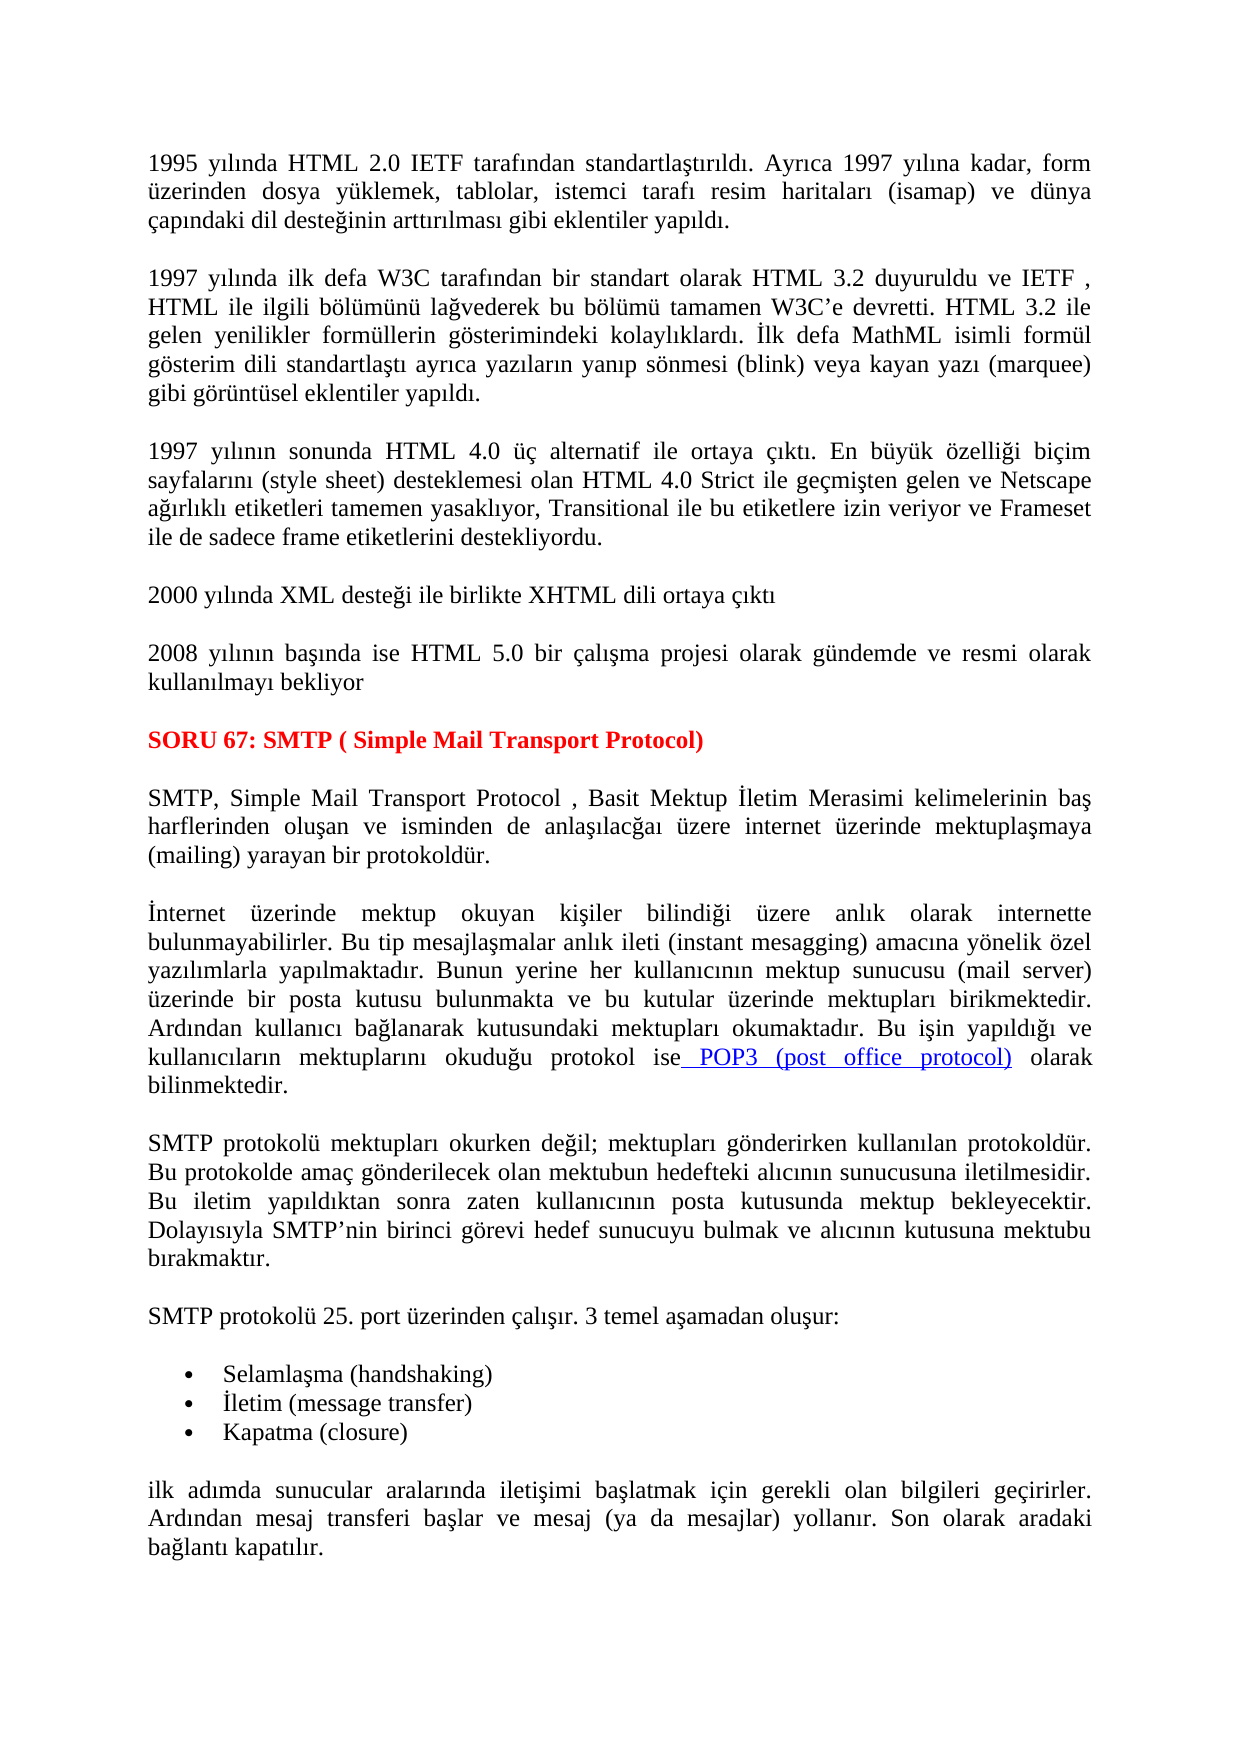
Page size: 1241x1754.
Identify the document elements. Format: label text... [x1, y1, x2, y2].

text 2008 yılının başında ise HTML 5.0 bir çalışma projesi olarak gündemde ve resmi olarak kullanılmayı bekliyor [148, 638, 1093, 696]
text 1997 yılının sonunda HTML 4.0 üç alternatif ile ortaya çıktı. En büyük özelliği biçim sayfalarını (style sheet) desteklemesi olan HTML 4.0 Strict ile geçmişten gelen ve Netscape ağırlıklı etiketleri tamemen yasaklıyor, Transitional ile bu etiketlere izin veriyor ve Frameset ile de sadece frame etiketlerini destekliyordu. [148, 436, 1093, 551]
text ilk adımda sunucular aralarında iletişimi başlatmak için gerekli olan bilgileri geçirirler. Ardından mesaj transferi başlar ve mesaj (ya da mesajlar) yollanır. Son olarak aradaki bağlantı kapatılır. [148, 1475, 1093, 1561]
text SMTP protokolü 25. port üzerinden çalışır. 3 temel aşamadan oluşur: [148, 1301, 1093, 1330]
text İnternet üzerinde mektup okuyan kişiler bilindiği üzere anlık olarak internette bulunmayabilirler. Bu tip mesajlaşmalar anlık ileti (instant mesagging) amacına yönelik özel yazılımlarla yapılmaktadır. Bunun yerine her kullanıcının mektup sunucusu (mail server) üzerinde bir posta kutusu bulunmakta ve bu kutular üzerinde mektupları birikmektedir. Ardından kullanıcı bağlanarak kutusundaki mektupları okumaktadır. Bu işin yapıldığı ve kullanıcıların mektuplarını okuduğu protokol ise POP3 (post office protocol) olarak bilinmektedir. [148, 898, 1093, 1099]
list Kapatma (closure) [185, 1417, 1093, 1446]
text SMTP protokolü mektupları okurken değil; mektupları gönderirken kullanılan protokoldür. Bu protokolde amaç gönderilecek olan mektubun hedefteki alıcının sunucusuna iletilmesidir. Bu iletim yapıldıktan sonra zaten kullanıcının posta kutusunda mektup bekleyecektir. Dolayısıyla SMTP’nin birinci görevi hedef sunucuyu bulmak ve alıcının kutusuna mektubu bırakmaktır. [148, 1128, 1093, 1272]
text 2000 yılında XML desteği ile birlikte XHTML dili ortaya çıktı [148, 580, 1093, 609]
list İletim (message transfer) [185, 1388, 1093, 1417]
list Selamlaşma (handshaking) [185, 1359, 1093, 1388]
text SORU 67: SMTP ( Simple Mail Transport Protocol) [148, 725, 1093, 753]
text 1997 yılında ilk defa W3C tarafından bir standart olarak HTML 3.2 duyuruldu ve IETF , HTML ile ilgili bölümünü lağvederek bu bölümü tamamen W3C’e devretti. HTML 3.2 ile gelen yenilikler formüllerin gösterimindeki kolaylıklardı. İlk defa MathML isimli formül gösterim dili standartlaştı ayrıca yazıların yanıp sönmesi (blink) veya kayan yazı (marquee) gibi görüntüsel eklentiler yapıldı. [148, 263, 1093, 407]
text 1995 yılında HTML 2.0 IETF tarafından standartlaştırıldı. Ayrıca 1997 yılına kadar, form üzerinden dosya yüklemek, tablolar, istemci tarafı resim haritaları (isamap) ve dünya çapındaki dil desteğinin arttırılması gibi eklentiler yapıldı. [148, 148, 1093, 234]
text SMTP, Simple Mail Transport Protocol , Basit Mektup İletim Merasimi kelimelerinin baş harflerinden oluşan ve isminden de anlaşılacğaı üzere internet üzerinde mektuplaşmaya (mailing) yarayan bir protokoldür. [148, 783, 1093, 869]
